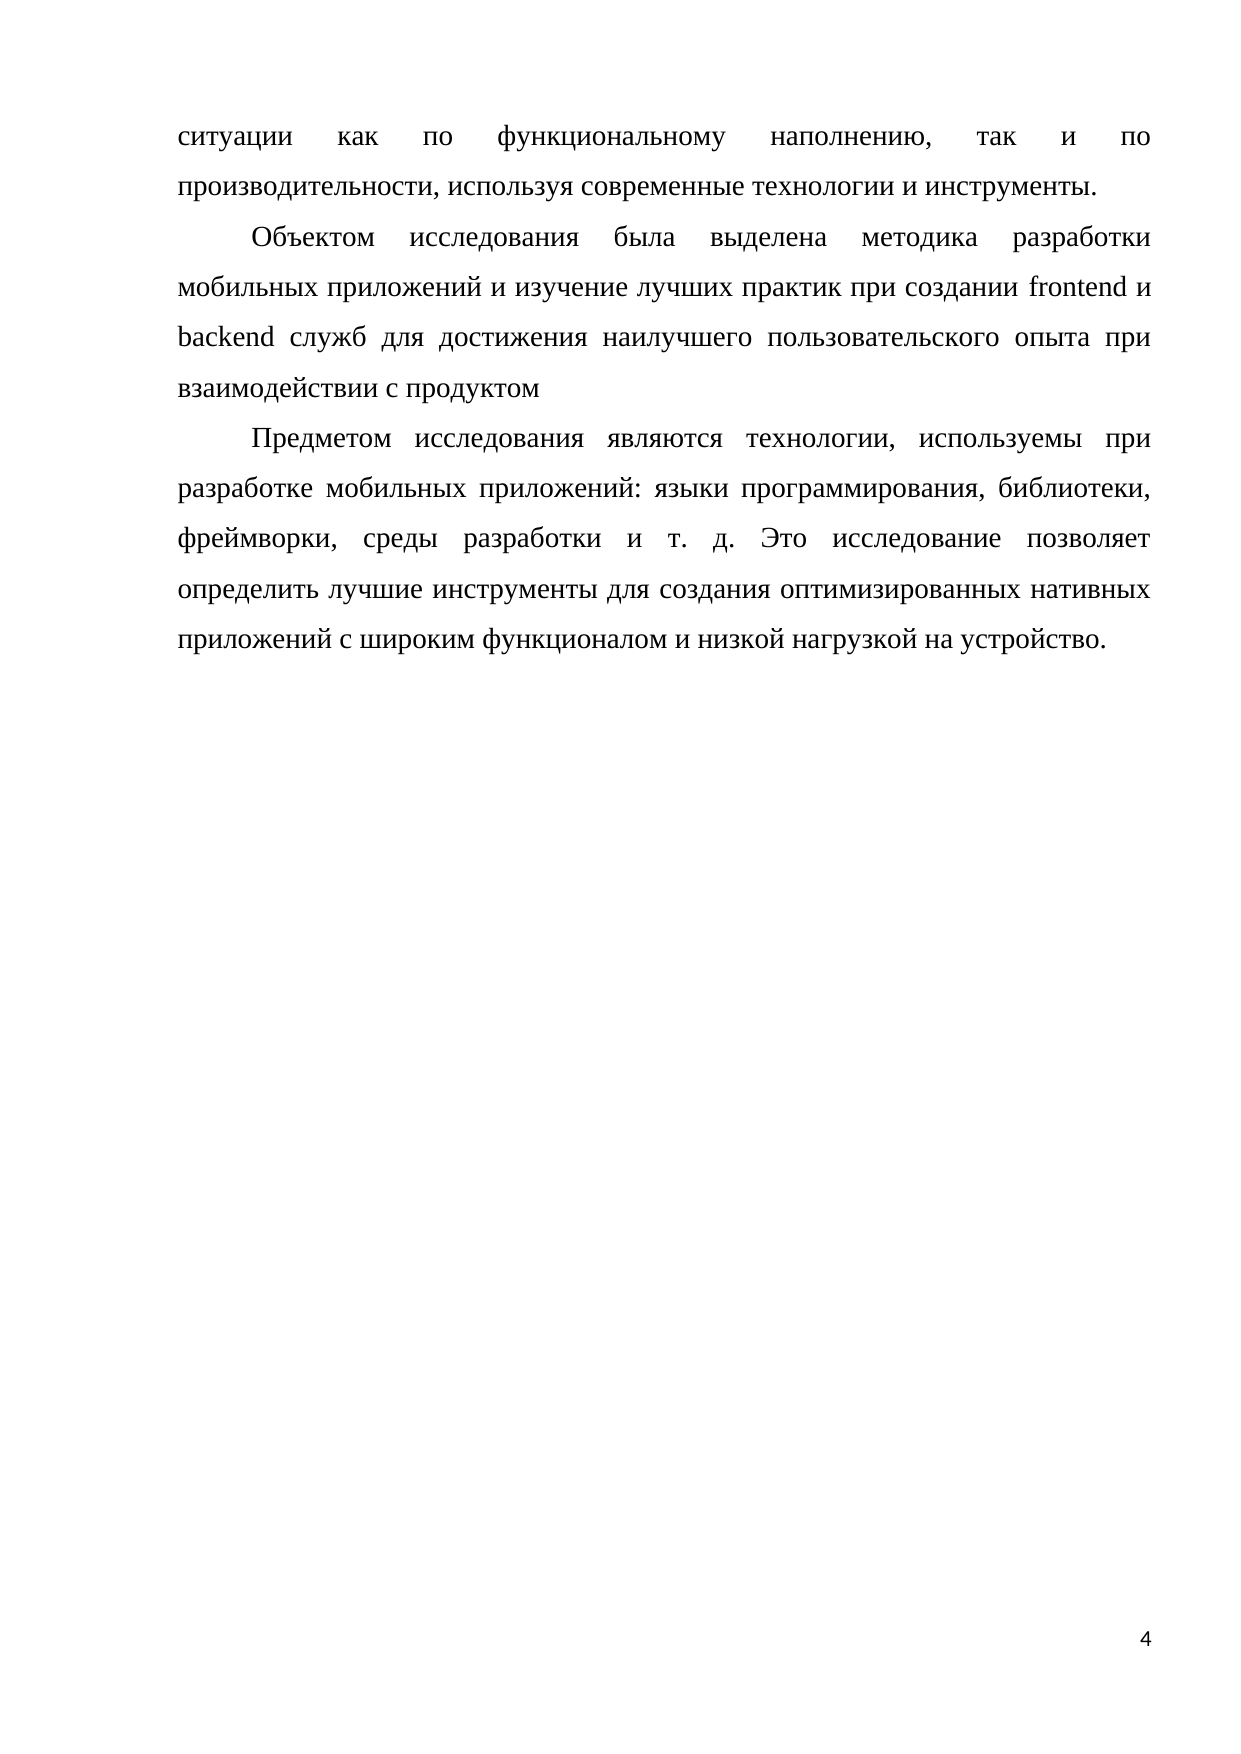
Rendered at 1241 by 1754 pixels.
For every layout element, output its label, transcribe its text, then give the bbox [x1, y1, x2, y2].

text Объектом исследования была выделена методика разработки мобильных приложений и изучение лучших практик при создании frontend и backend служб для достижения наилучшего пользовательского опыта при взаимодействии с продуктом [177, 219, 1152, 403]
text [177, 118, 1152, 202]
text Предметом исследования являются технологии, используемы при разработке мобильных приложений: языки программирования, библиотеки, фреймворки, среды разработки и т. д. Это исследование позволяет определить лучшие инструменты для создания оптимизированных нативных приложений с широким функционалом и низкой нагрузкой на устройство. [177, 420, 1152, 655]
